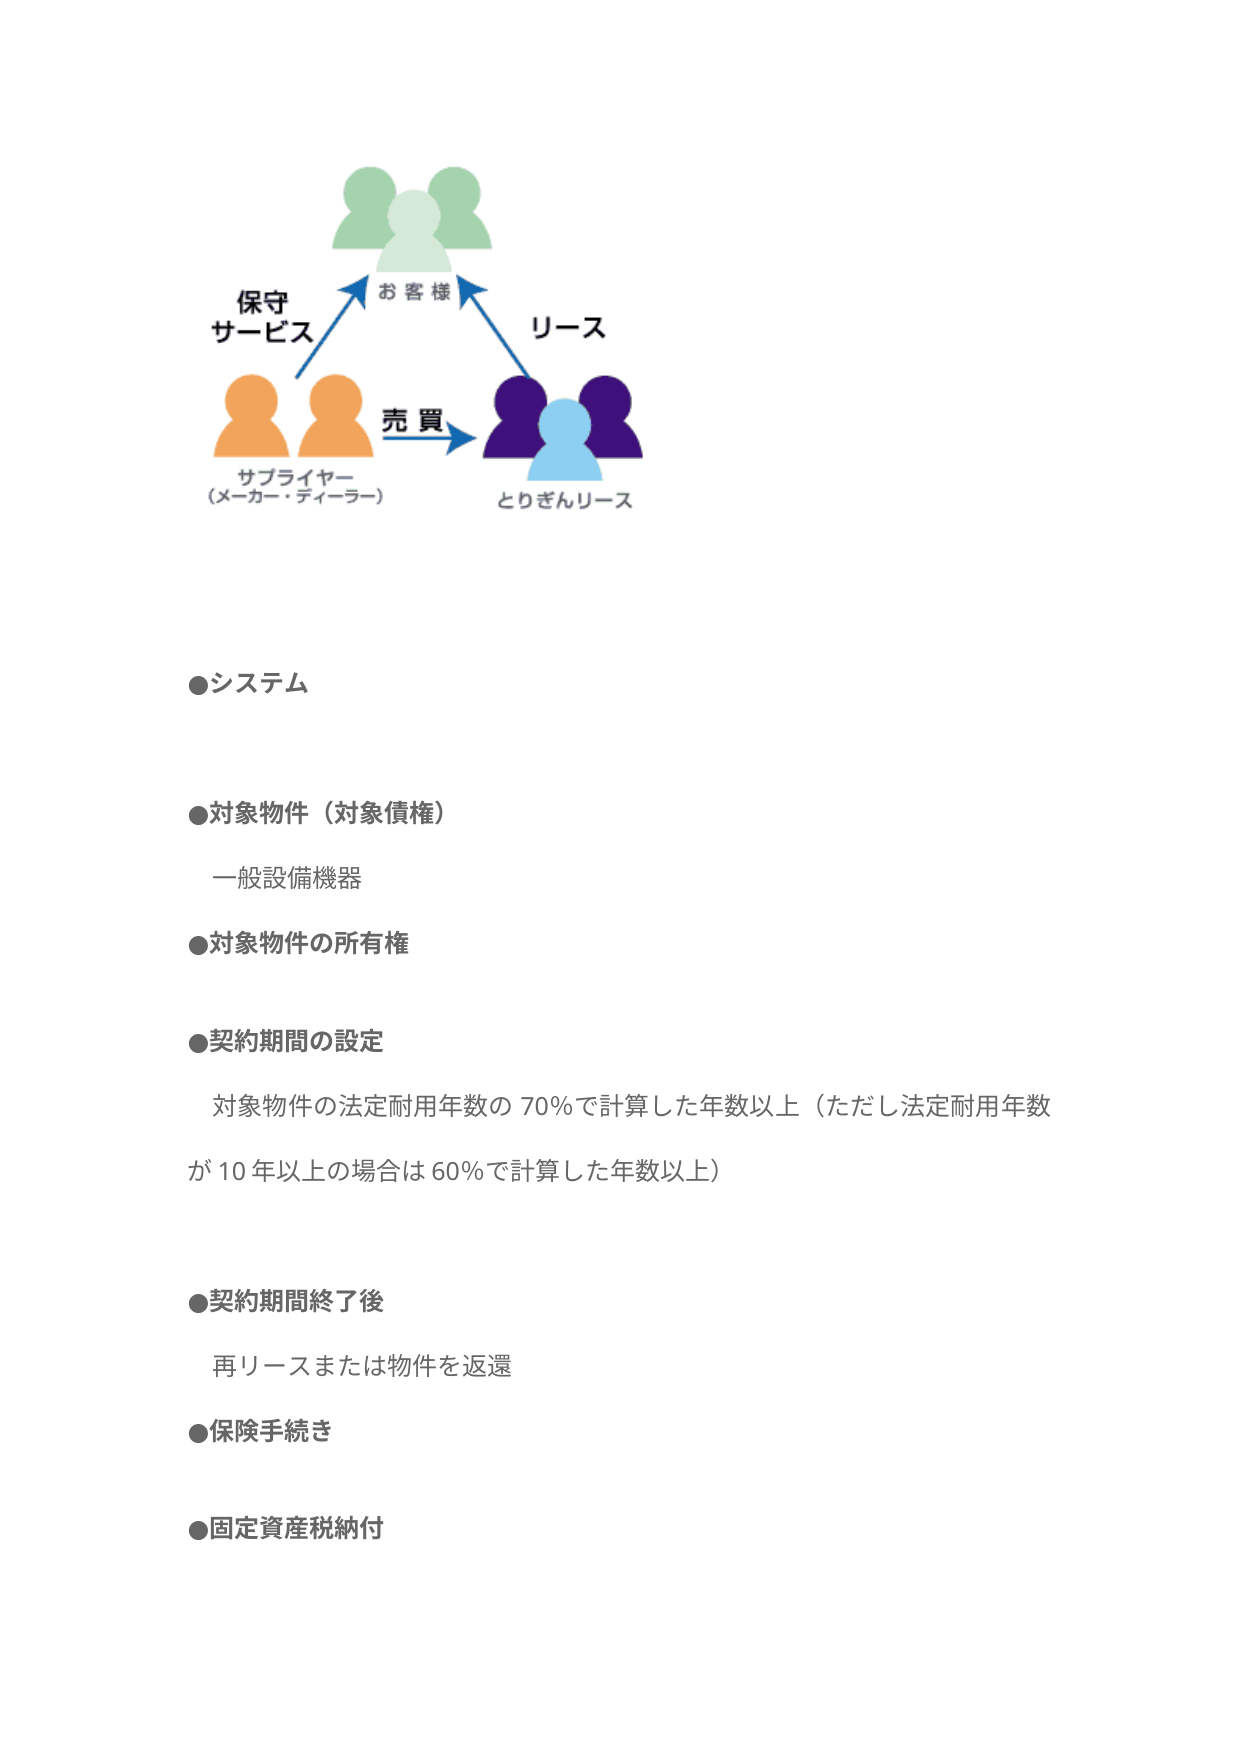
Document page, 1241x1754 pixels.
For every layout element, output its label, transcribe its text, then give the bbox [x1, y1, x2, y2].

text ●対象物件（対象債権） 一般設備機器 [187, 714, 1053, 909]
text ●システム [187, 649, 1053, 714]
picture [187, 162, 657, 514]
text ●保険手続き [187, 1397, 1053, 1494]
text ●契約期間の設定 対象物件の法定耐用年数の70％で計算した年数以上（ただし法定耐用年数が10年以上の場合は60％で計算した年数以上） ●契約期間終了後 再リースまたは物件を返還 [187, 1007, 1053, 1397]
text ●固定資産税納付 [187, 1494, 1053, 1559]
text ●対象物件の所有権 [187, 909, 1053, 1007]
